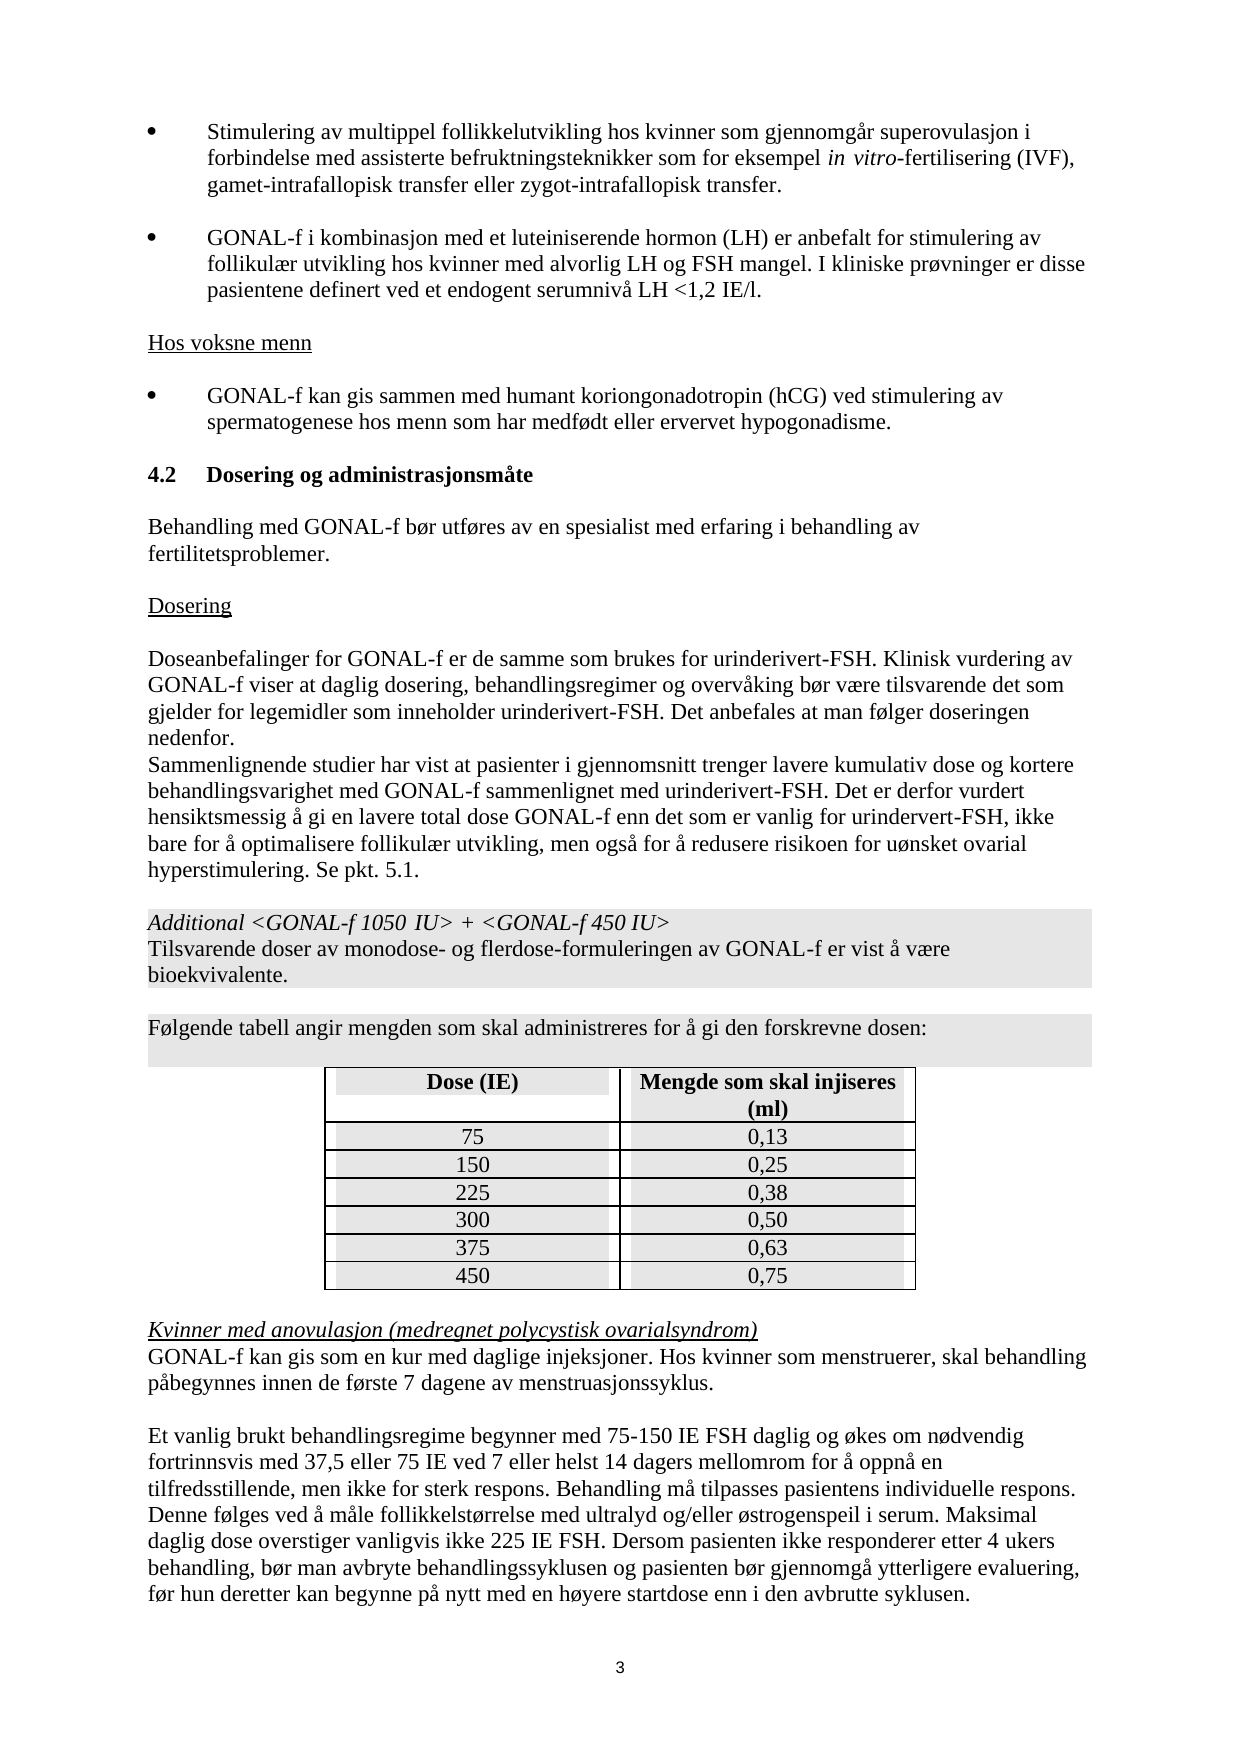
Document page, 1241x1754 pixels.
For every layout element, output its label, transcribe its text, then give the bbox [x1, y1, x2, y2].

text Et vanlig brukt behandlingsregime begynner med 75-150 IE FSH daglig og økes om nødvendig fortrinnsvis med 37,5 eller 75 IE ved 7 eller helst 14 dagers mellomrom for å oppnå en tilfredsstillende, men ikke for sterk respons. Behandling må tilpasses pasientens individuelle respons. Denne følges ved å måle follikkelstørrelse med ultralyd og/eller østrogenspeil i serum. Maksimal daglig dose overstiger vanligvis ikke 225 IE FSH. Dersom pasienten ikke responderer etter 4 ukers behandling, bør man avbryte behandlingssyklusen og pasienten bør gjennomgå ytterligere evaluering, før hun deretter kan begynne på nytt med en høyere startdose enn i den avbrutte syklusen. [148, 1422, 1092, 1606]
text GONAL-f kan gis som en kur med daglige injeksjoner. Hos kvinner som menstruerer, skal behandling påbegynnes innen de første 7 dagene av menstruasjonssyklus. [148, 1343, 1092, 1396]
list GONAL-f kan gis sammen med humant koriongonadotropin (hCG) ved stimulering av spermatogenese hos menn som har medfødt eller ervervet hypogonadisme. [148, 382, 1092, 434]
text Sammenlignende studier har vist at pasienter i gjennomsnitt trenger lavere kumulativ dose og kortere behandlingsvarighet med GONAL-f sammenlignet med urinderivert-FSH. Det er derfor vurdert hensiktsmessig å gi en lavere total dose GONAL-f enn det som er vanlig for urindervert-FSH, ikke bare for å optimalisere follikulær utvikling, men også for å redusere risikoen for uønsket ovarial hyperstimulering. Se pkt. 5.1. [148, 751, 1092, 882]
text Additional <GONAL-f 1050 IU> + <GONAL-f 450 IU> [148, 909, 1092, 935]
text Dosering [148, 592, 1092, 619]
text Tilsvarende doser av monodose- og flerdose-formuleringen av GONAL-f er vist å være bioekvivalente. [148, 935, 1092, 988]
text Doseanbefalinger for GONAL-f er de samme som brukes for urinderivert-FSH. Klinisk vurdering av GONAL-f viser at daglig dosering, behandlingsregimer og overvåking bør være tilsvarende det som gjelder for legemidler som inneholder urinderivert-FSH. Det anbefales at man følger doseringen nedenfor. [148, 645, 1092, 751]
text Hos voksne menn [148, 329, 1092, 355]
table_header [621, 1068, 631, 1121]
list GONAL-f i kombinasjon med et luteiniserende hormon (LH) er anbefalt for stimulering av follikulær utvikling hos kvinner med alvorlig LH og FSH mangel. I kliniske prøvninger er disse pasientene definert ved et endogent serumnivå LH <1,2 IE/l. [148, 223, 1092, 303]
list Stimulering av multippel follikkelutvikling hos kvinner som gjennomgår superovulasjon i forbindelse med assisterte befruktningsteknikker som for eksempel in vitro-fertilisering (IVF), gamet-intrafallopisk transfer eller zygot-intrafallopisk transfer. [148, 118, 1092, 197]
text Følgende tabell angir mengden som skal administreres for å gi den forskrevne dosen: [148, 1014, 1092, 1041]
table_header Dose (IE) [326, 1068, 620, 1121]
text Kvinner med anovulasjon (medregnet polycystisk ovarialsyndrom) [148, 1317, 1092, 1343]
text 4.2 Dosering og administrasjonsmåte [148, 461, 1092, 487]
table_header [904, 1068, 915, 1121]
text Behandling med GONAL-f bør utføres av en spesialist med erfaring i behandling av fertilitetsproblemer. [148, 513, 1092, 566]
